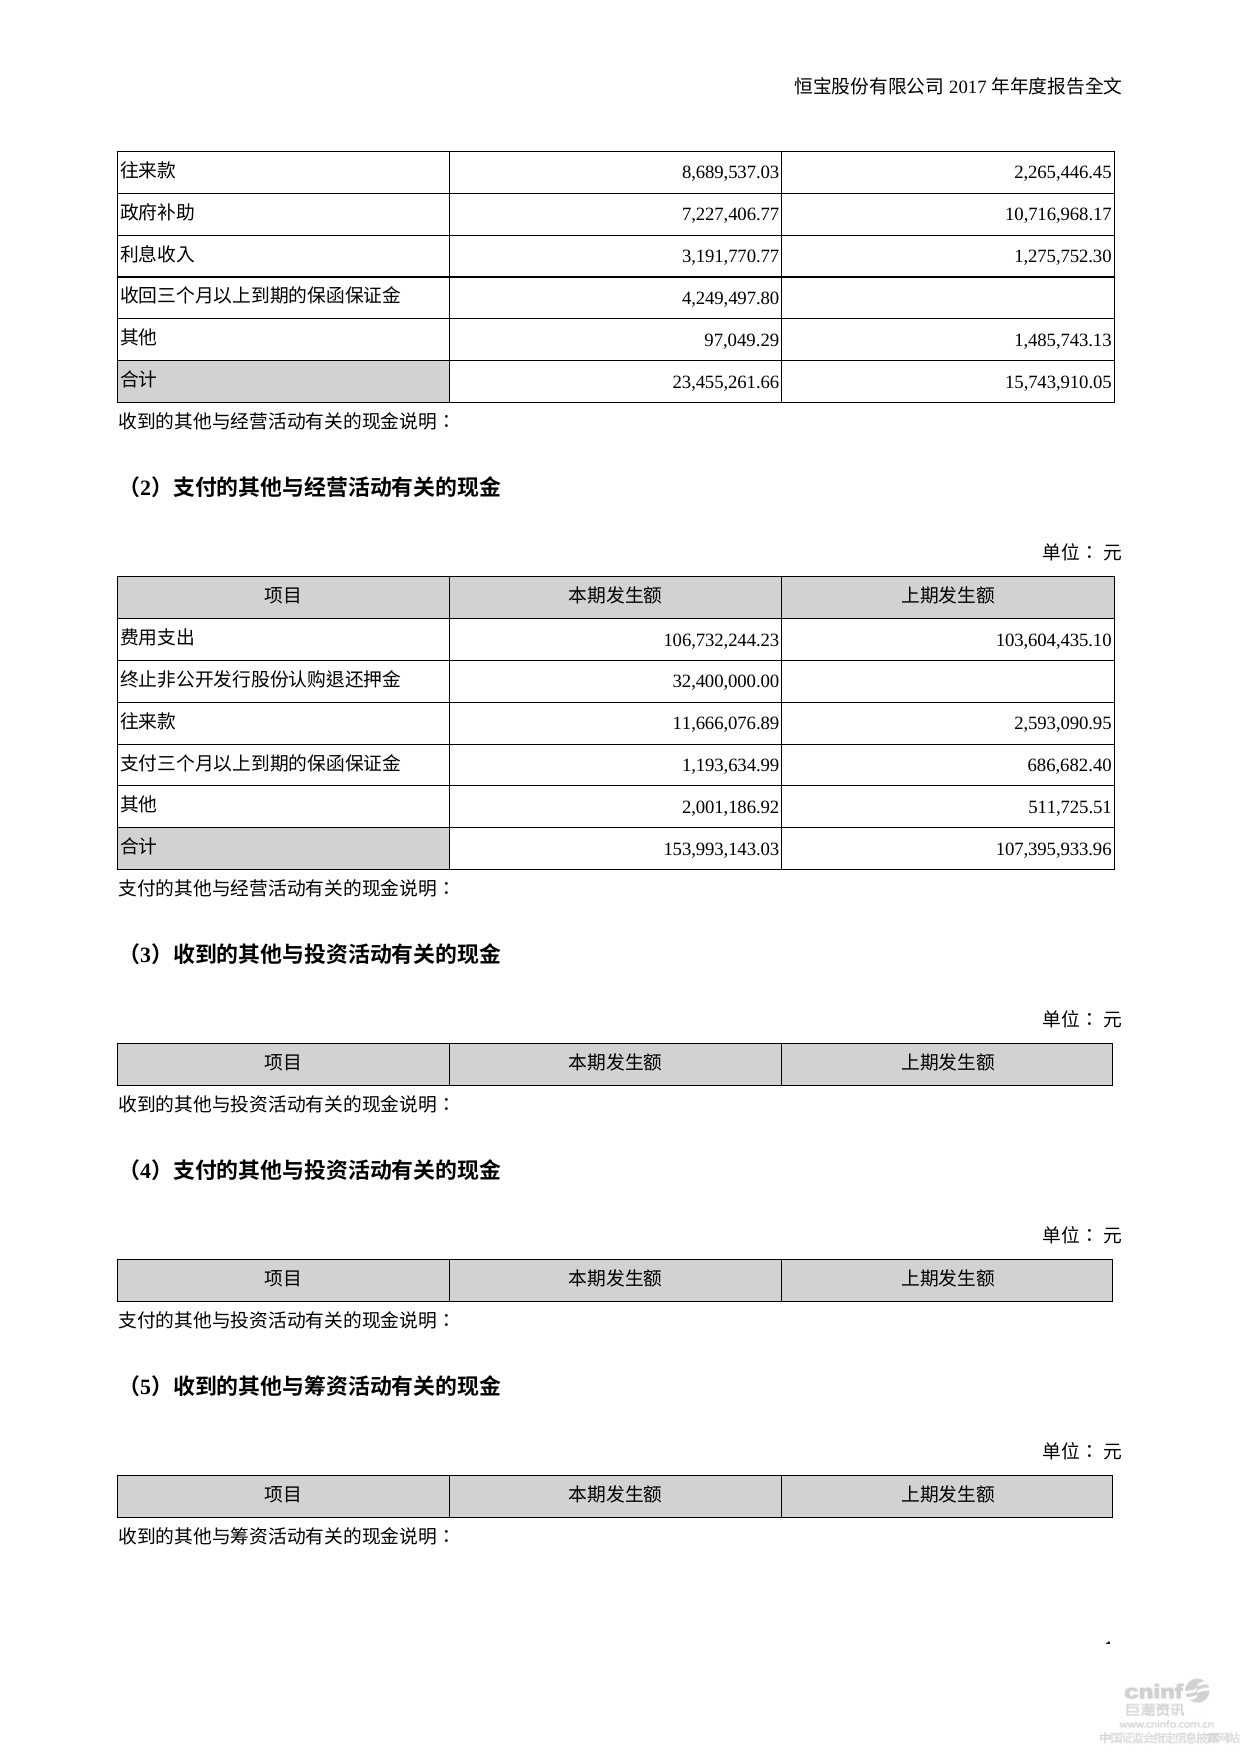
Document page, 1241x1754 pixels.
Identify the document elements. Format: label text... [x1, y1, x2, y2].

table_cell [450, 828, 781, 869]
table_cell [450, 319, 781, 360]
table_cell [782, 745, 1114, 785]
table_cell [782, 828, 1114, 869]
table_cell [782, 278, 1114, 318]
picture [1099, 1673, 1241, 1754]
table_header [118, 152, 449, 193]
text 收到的其他与筹资活动有关的现金说明： [118, 1524, 1240, 1549]
text 单位： 元 [102, 1222, 1122, 1248]
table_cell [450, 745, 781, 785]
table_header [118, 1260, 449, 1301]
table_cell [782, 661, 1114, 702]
subtitle （2）支付的其他与经营活动有关的现金 [118, 472, 1240, 502]
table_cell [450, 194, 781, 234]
text 支付的其他与投资活动有关的现金说明： [118, 1308, 1240, 1333]
subtitle （4）支付的其他与投资活动有关的现金 [118, 1155, 1240, 1185]
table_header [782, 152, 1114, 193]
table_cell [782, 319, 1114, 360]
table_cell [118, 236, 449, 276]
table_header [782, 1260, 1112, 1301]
text 支付的其他与经营活动有关的现金说明： [118, 876, 1240, 901]
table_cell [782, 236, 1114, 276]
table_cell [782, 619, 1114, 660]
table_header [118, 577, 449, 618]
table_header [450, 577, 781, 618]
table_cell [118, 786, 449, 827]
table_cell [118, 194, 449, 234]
subtitle （3）收到的其他与投资活动有关的现金 [118, 939, 1240, 969]
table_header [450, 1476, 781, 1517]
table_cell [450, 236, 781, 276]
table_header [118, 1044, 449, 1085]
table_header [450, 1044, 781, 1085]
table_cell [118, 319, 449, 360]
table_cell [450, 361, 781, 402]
text 单位： 元 [102, 1006, 1122, 1032]
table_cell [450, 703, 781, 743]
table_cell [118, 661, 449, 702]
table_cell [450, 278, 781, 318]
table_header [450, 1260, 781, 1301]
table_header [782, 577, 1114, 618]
text 单位： 元 [102, 1438, 1122, 1464]
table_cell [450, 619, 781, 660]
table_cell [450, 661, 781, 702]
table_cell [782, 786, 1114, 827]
text 单位： 元 [102, 539, 1122, 565]
text 收到的其他与经营活动有关的现金说明： [118, 408, 1240, 434]
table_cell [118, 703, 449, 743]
subtitle （5）收到的其他与筹资活动有关的现金 [118, 1371, 1240, 1401]
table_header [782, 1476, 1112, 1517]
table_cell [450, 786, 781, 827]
text 收到的其他与投资活动有关的现金说明： [118, 1091, 1240, 1117]
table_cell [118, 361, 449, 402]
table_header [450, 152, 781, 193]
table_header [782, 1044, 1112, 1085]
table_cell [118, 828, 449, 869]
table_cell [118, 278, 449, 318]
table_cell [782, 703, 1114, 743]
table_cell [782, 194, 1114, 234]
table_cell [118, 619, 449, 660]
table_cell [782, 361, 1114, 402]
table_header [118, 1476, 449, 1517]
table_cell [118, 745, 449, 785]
